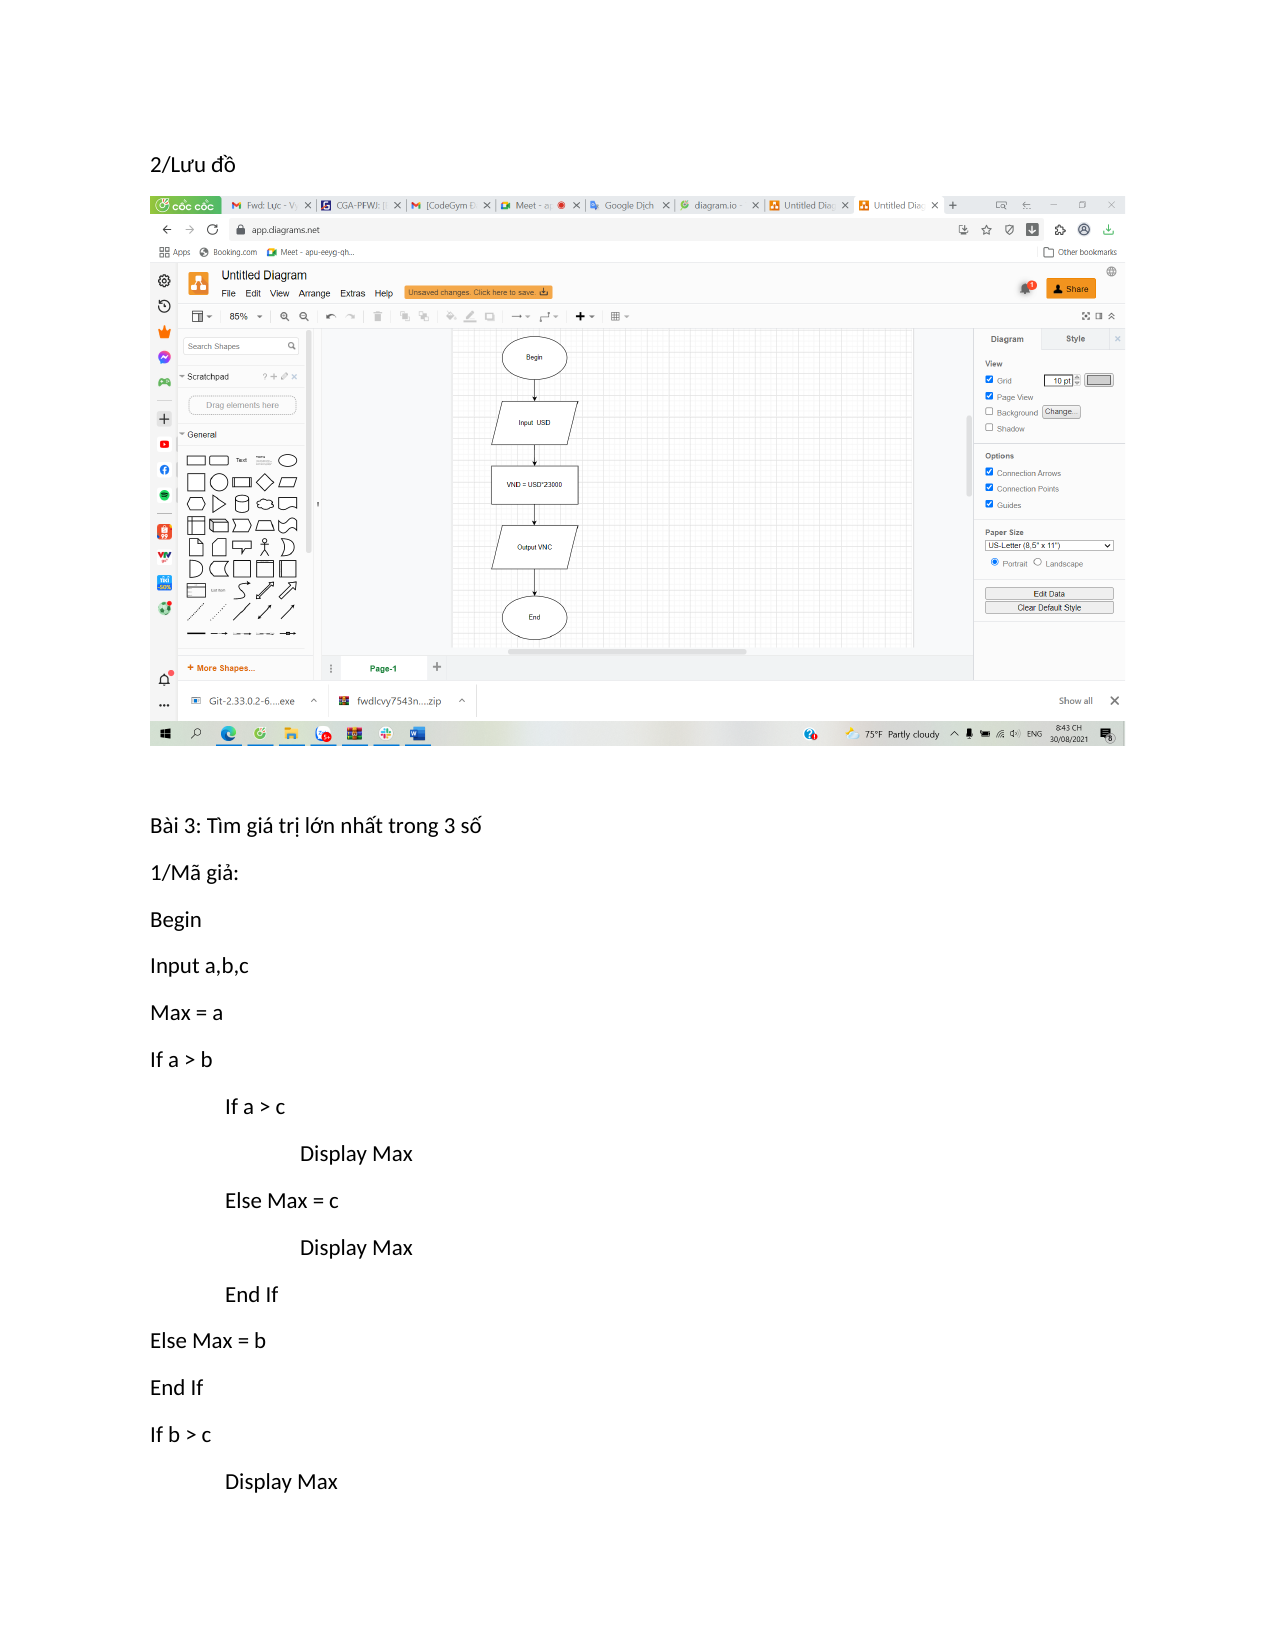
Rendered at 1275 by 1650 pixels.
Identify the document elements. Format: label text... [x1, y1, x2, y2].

text Display Max [150, 1233, 1125, 1261]
text If a > b [150, 1045, 1125, 1073]
text If a > c [150, 1092, 1125, 1120]
text Display Max [150, 1139, 1125, 1167]
text If b > c [150, 1420, 1125, 1448]
text 1/Mã giả: [150, 858, 1125, 886]
text Begin [150, 905, 1125, 933]
text Max = a [150, 998, 1125, 1027]
text Else Max = c [150, 1186, 1125, 1214]
text Bài 3: Tìm giá trị lớn nhất trong 3 số [150, 811, 1125, 839]
text End If [150, 1280, 1125, 1308]
picture [150, 196, 1125, 746]
text End If [150, 1373, 1125, 1402]
text Else Max = b [150, 1327, 1125, 1355]
text 2/Lưu đồ [150, 150, 1125, 178]
text Display Max [150, 1467, 1125, 1495]
text Input a,b,c [150, 952, 1125, 980]
